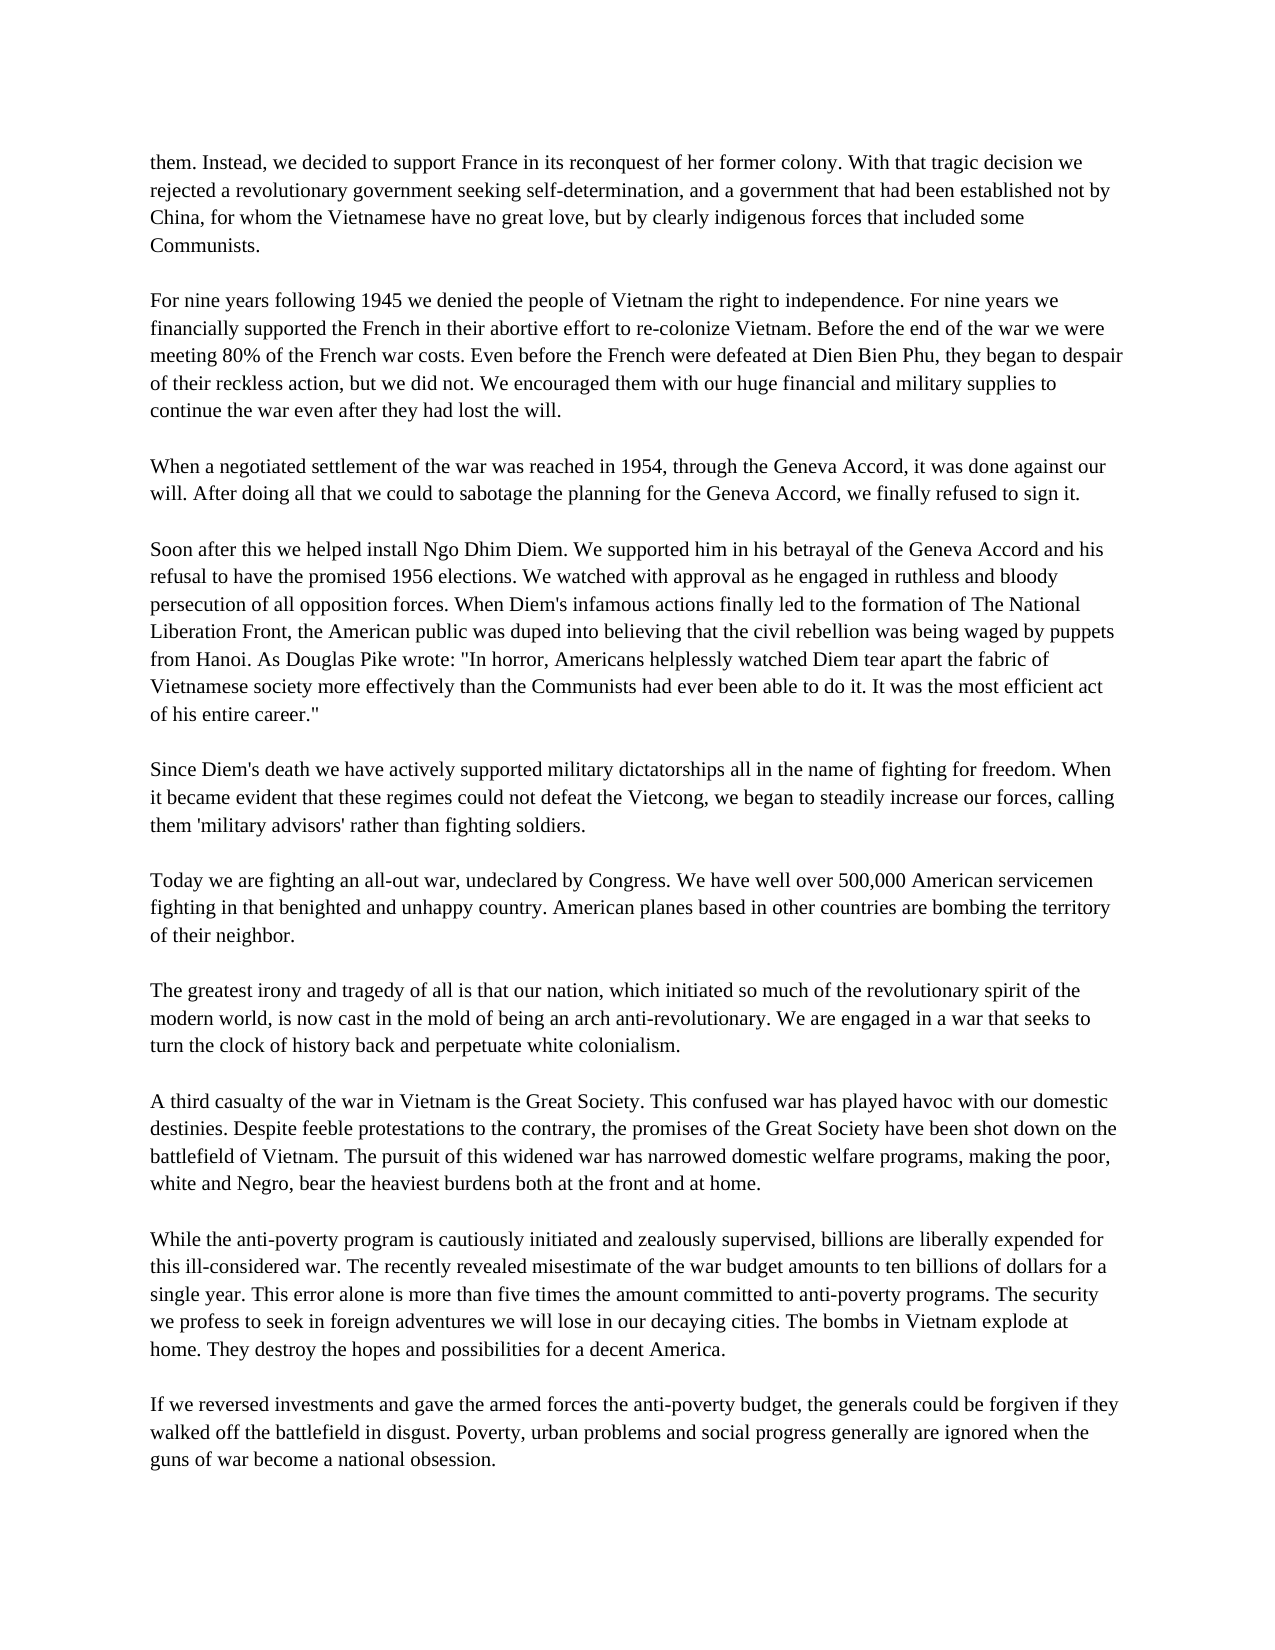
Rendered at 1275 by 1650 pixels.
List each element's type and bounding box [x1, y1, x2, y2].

text [150, 150, 1125, 1499]
